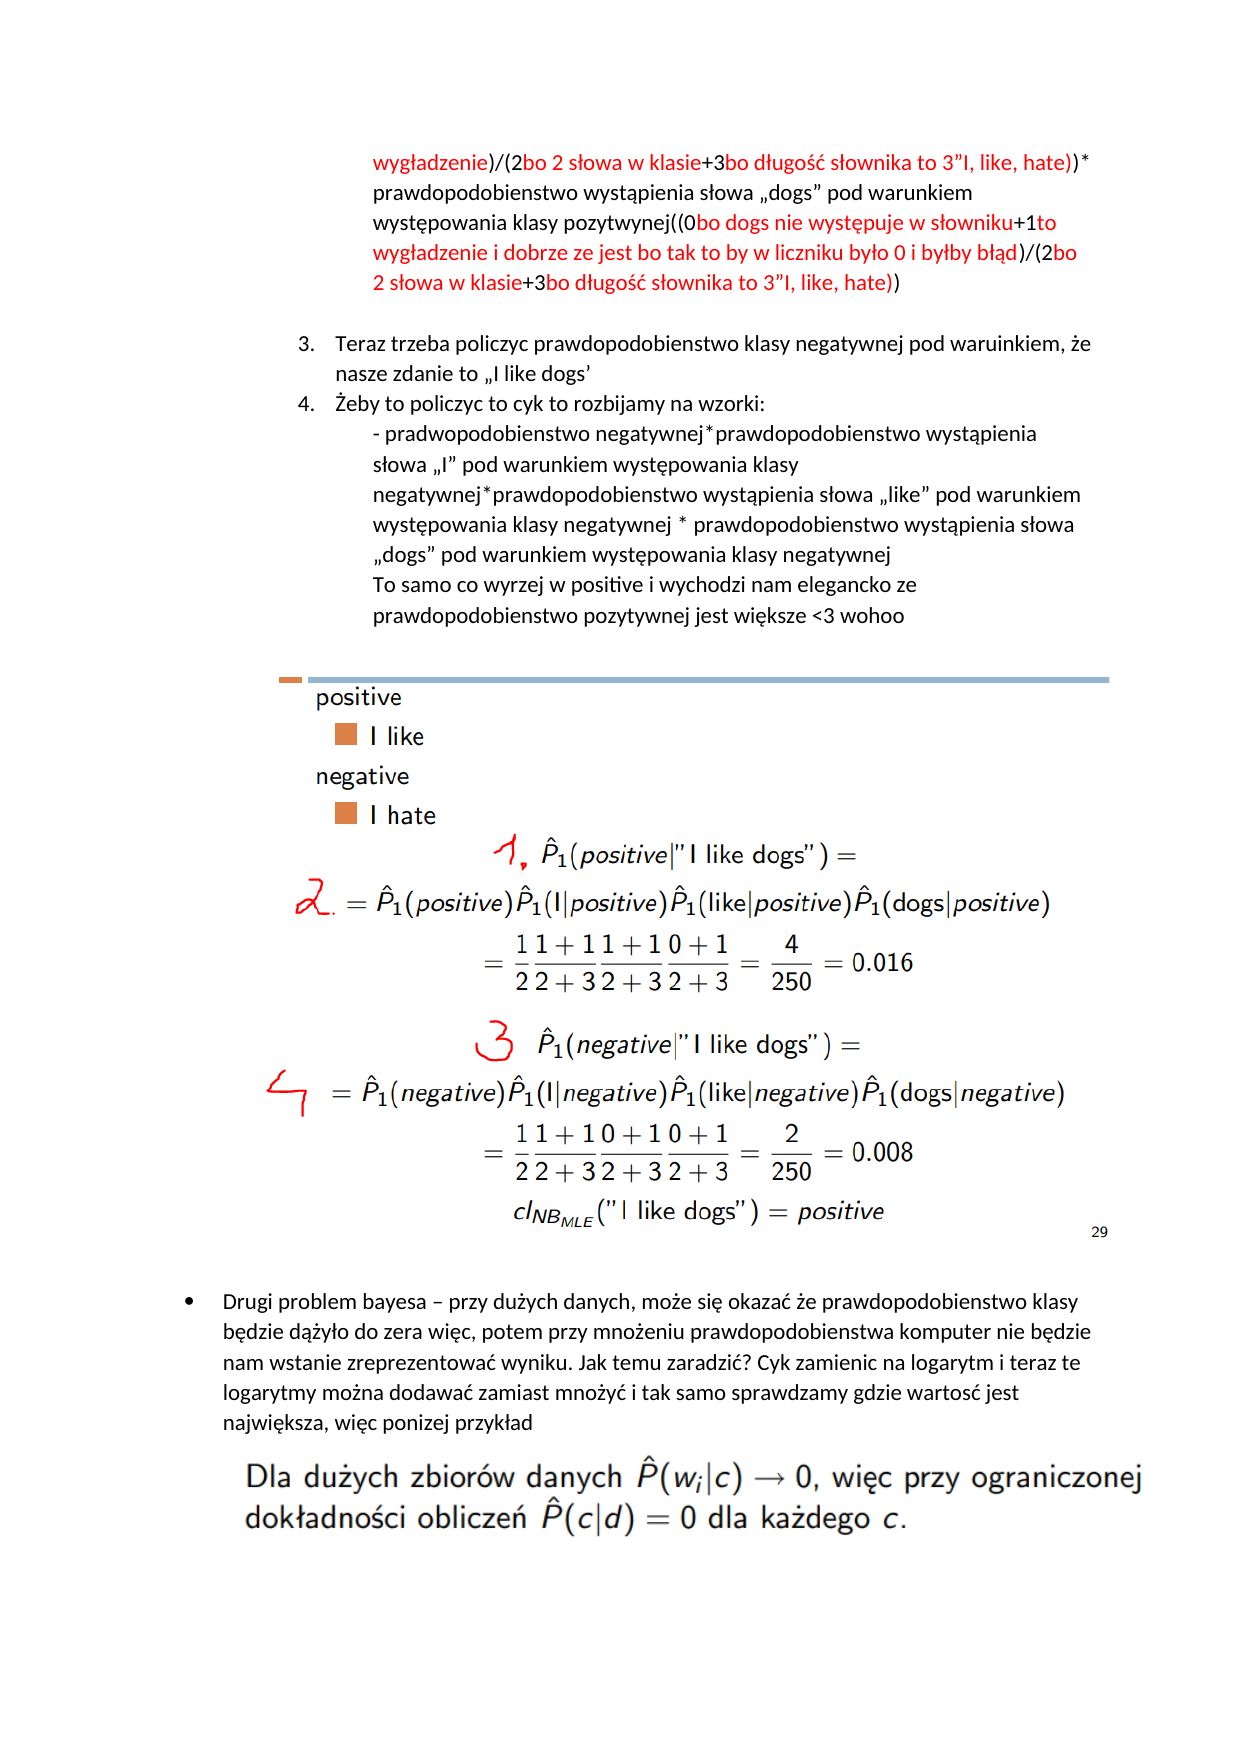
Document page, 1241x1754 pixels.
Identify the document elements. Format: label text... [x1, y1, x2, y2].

picture [266, 677, 1110, 1244]
picture [222, 1438, 1168, 1576]
list Drugi problem bayesa – przy dużych danych, może się okazać że prawdopodobienstwo klasy będzie dążyło do zera więc, potem przy mnożeniu prawdopodobienstwa komputer nie będzie nam wstanie zreprezentować wyniku. Jak temu zaradzić? Cyk zamienic na logarytm i teraz te logarytmy można dodawać zamiast mnożyć i tak samo sprawdzamy gdzie wartosć jest największa, więc ponizej przykład [185, 1287, 1093, 1436]
list Żeby to policzyc to cyk to rozbijamy na wzorki: [298, 389, 1093, 417]
list - pradwopodobienstwo negatywnej*prawdopodobienstwo wystąpienia słowa „I” pod warunkiem występowania klasy negatywnej*prawdopodobienstwo wystąpienia słowa „like” pod warunkiem występowania klasy negatywnej * prawdopodobienstwo wystąpienia słowa „dogs” pod warunkiem występowania klasy negatywnej [373, 419, 1093, 568]
list To samo co wyrzej w positive i wychodzi nam elegancko ze prawdopodobienstwo pozytywnej jest większe <3 wohoo [373, 571, 1093, 629]
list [373, 148, 1093, 296]
list Teraz trzeba policzyc prawdopodobienstwo klasy negatywnej pod waruinkiem, że nasze zdanie to „I like dogs’ [298, 329, 1093, 387]
